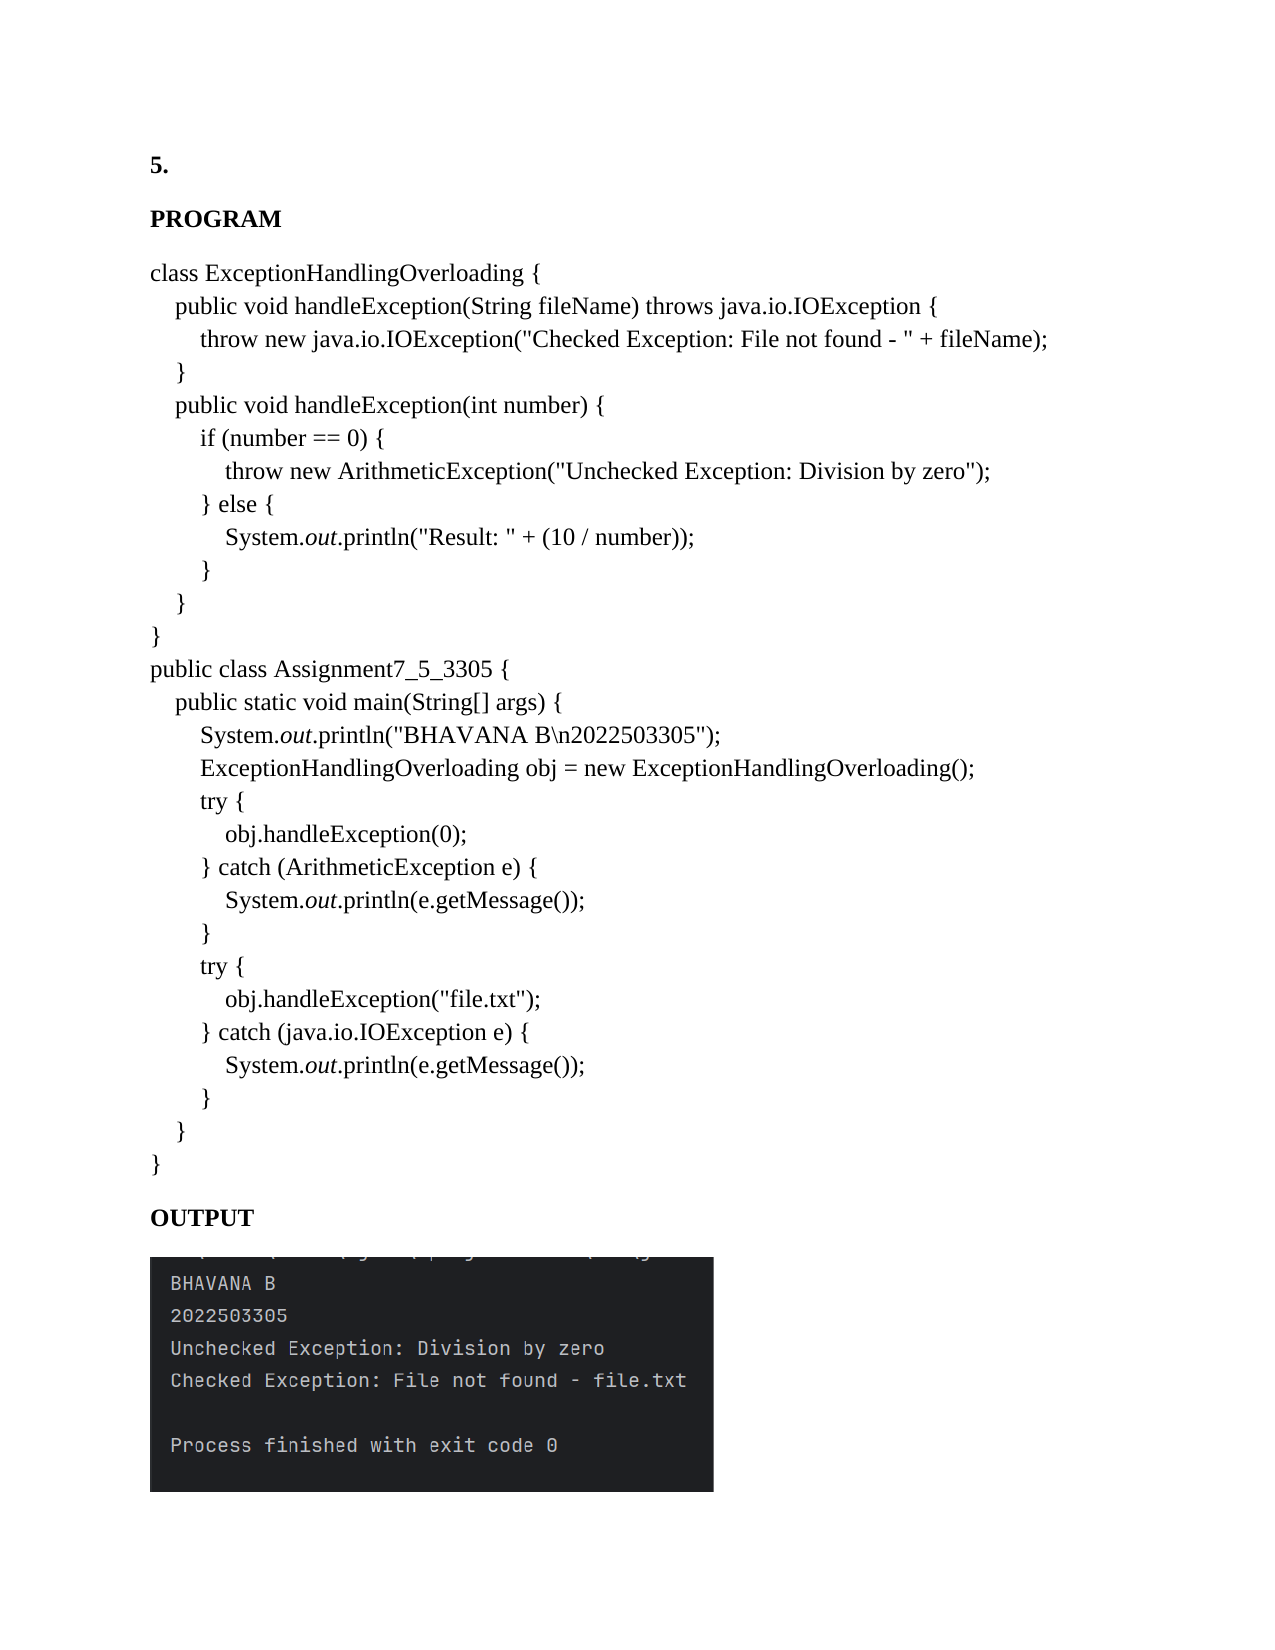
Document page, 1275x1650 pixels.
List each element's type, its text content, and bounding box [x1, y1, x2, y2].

text class ExceptionHandlingOverloading { public void handleException(String fileName) throws java.io.IOException { throw new java.io.IOException("Checked Exception: File not found - " + fileName); } public void handleException(int number) { if (number == 0) { throw new ArithmeticException("Unchecked Exception: Division by zero"); } else { System.out.println("Result: " + (10 / number)); } } } public class Assignment7_5_3305 { public static void main(String[] args) { System.out.println("BHAVANA B\n2022503305"); ExceptionHandlingOverloading obj = new ExceptionHandlingOverloading(); try { obj.handleException(0); } catch (ArithmeticException e) { System.out.println(e.getMessage()); } try { obj.handleException("file.txt"); } catch (java.io.IOException e) { System.out.println(e.getMessage()); } } } [150, 258, 1125, 1178]
text OUTPUT [150, 1203, 1125, 1232]
text PROGRAM [150, 204, 1125, 233]
picture [150, 1257, 714, 1492]
text 5. [150, 150, 1125, 179]
